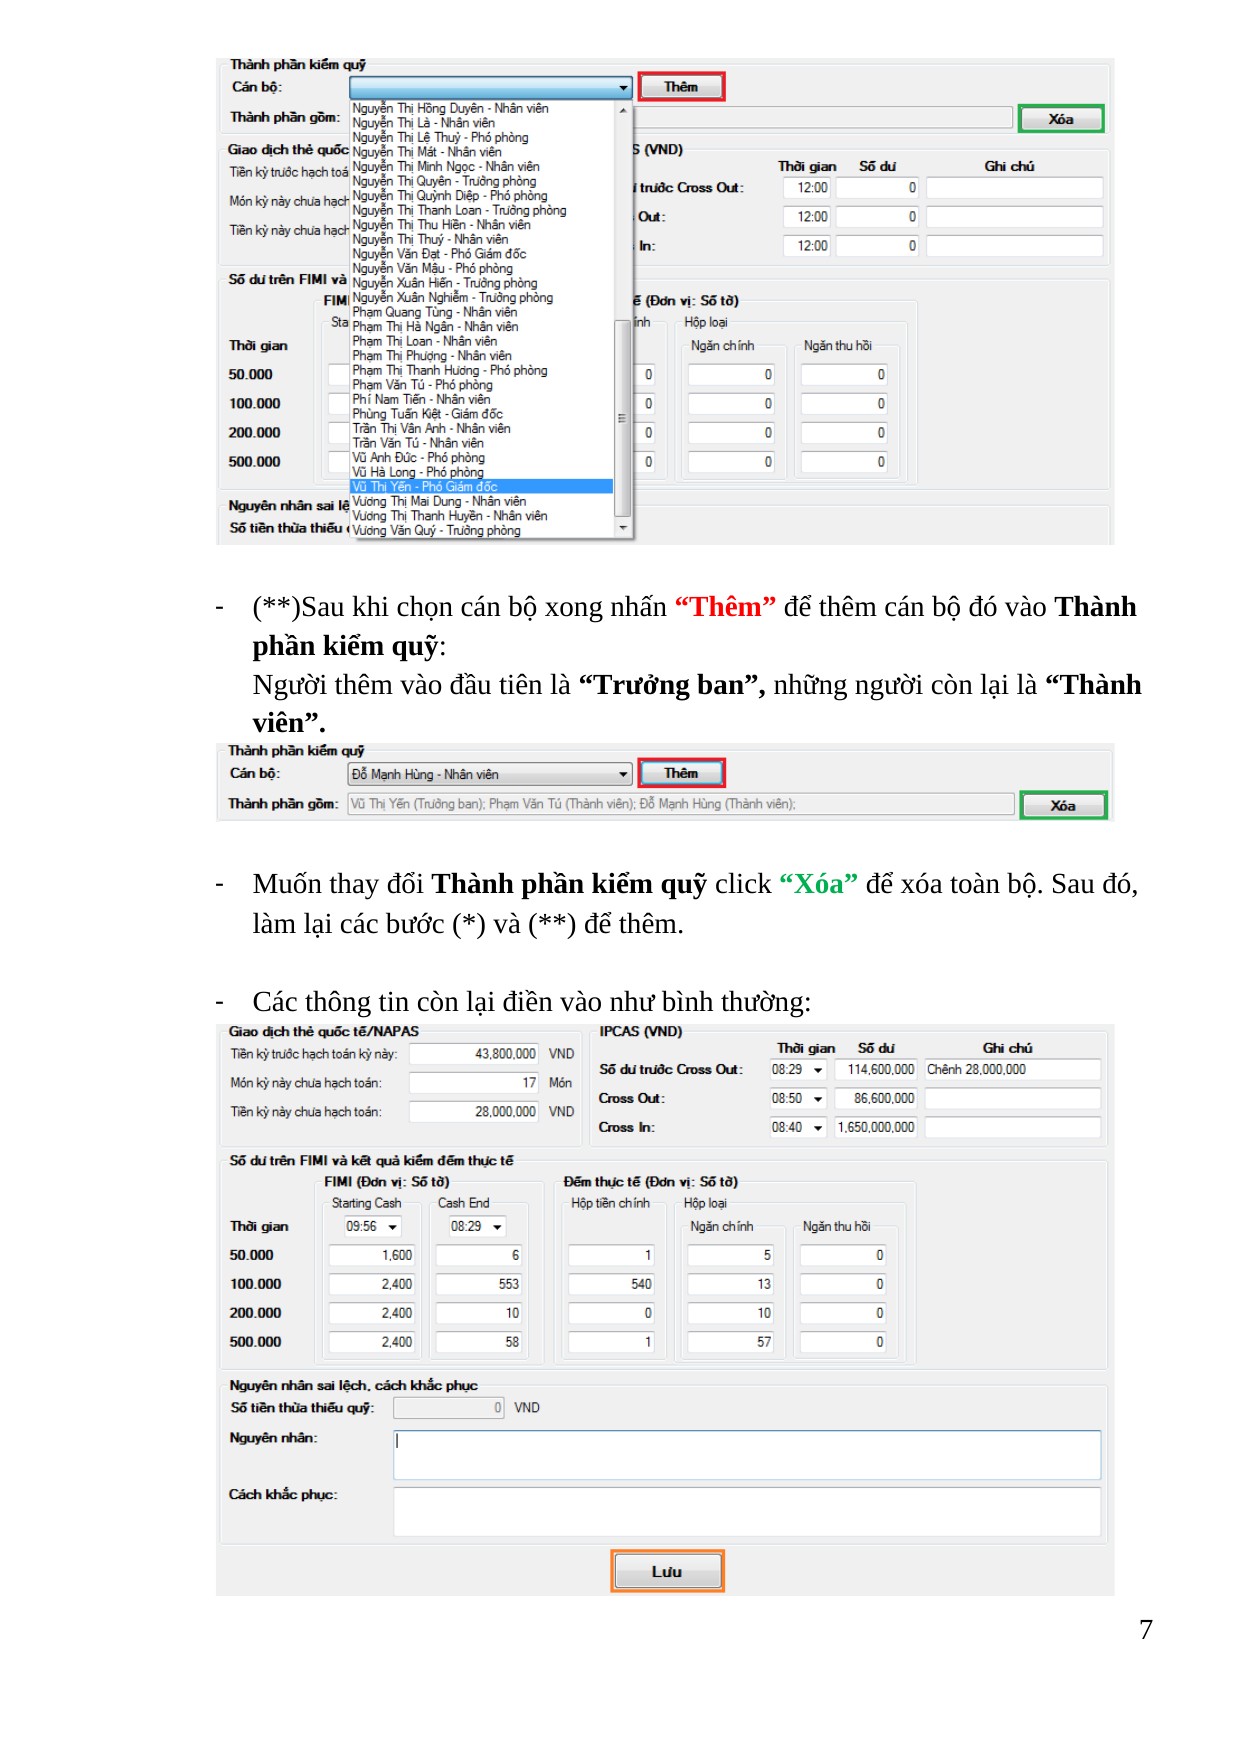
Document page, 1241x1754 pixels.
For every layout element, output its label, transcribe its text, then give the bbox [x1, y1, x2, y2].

picture [215, 58, 1115, 545]
list Muốn thay đổi Thành phần kiểm quỹ click “Xóa” để xóa toàn bộ. Sau đó, làm lại các bước (*) và (**) để thêm. [215, 866, 1153, 940]
list Người thêm vào đầu tiên là “Trưởng ban”, những người còn lại là “Thành viên”. [252, 667, 1153, 739]
list Các thông tin còn lại điền vào như bình thường: [215, 983, 1153, 1019]
picture [215, 743, 1115, 822]
list (**)Sau khi chọn cán bộ xong nhấn “Thêm” để thêm cán bộ đó vào Thành phần kiểm quỹ: [215, 588, 1153, 662]
picture [215, 1024, 1115, 1596]
